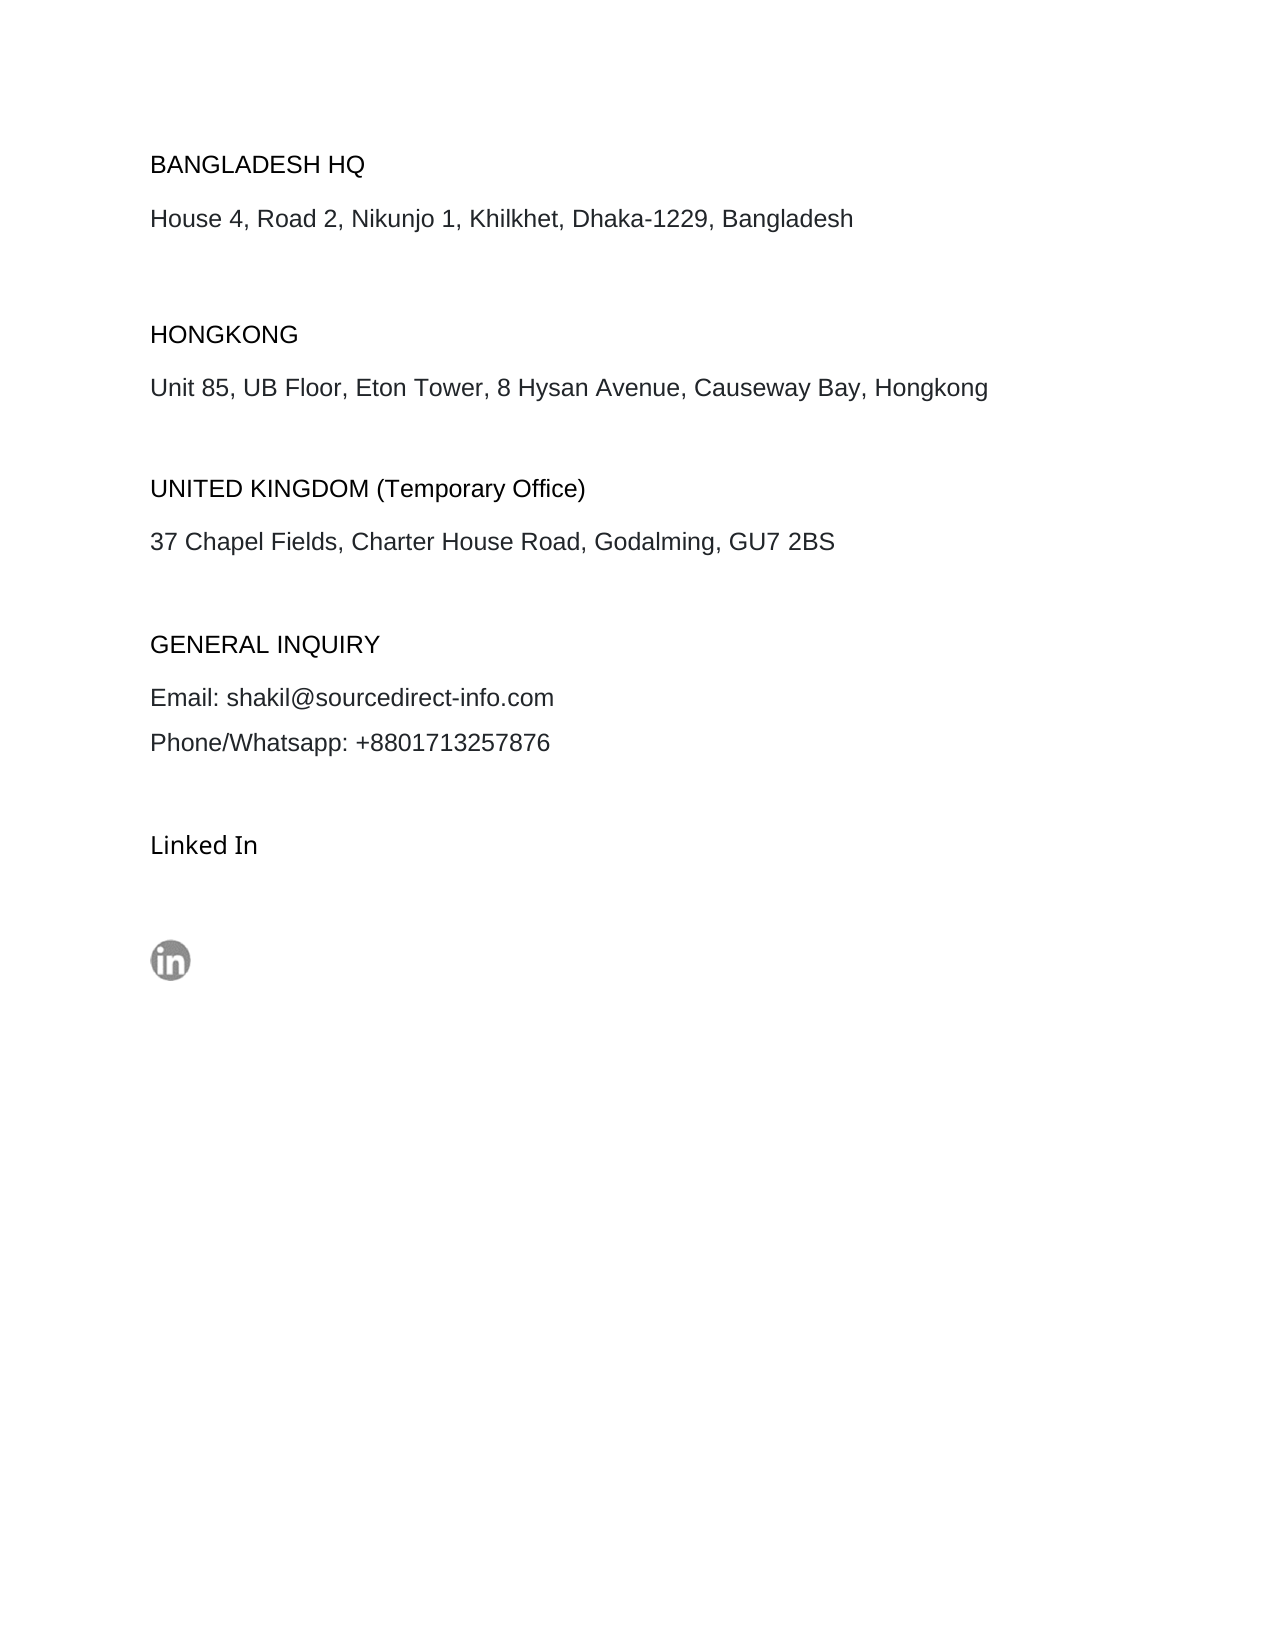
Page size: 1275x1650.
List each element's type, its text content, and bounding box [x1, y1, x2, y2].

text Phone/Whatsapp: +8801713257876 [150, 728, 1125, 756]
text BANGLADESH HQ [150, 150, 1125, 179]
text Unit 85, UB Floor, Eton Tower, 8 Hysan Avenue, Causeway Bay, Hongkong [150, 373, 1125, 402]
text House 4, Road 2, Nikunjo 1, Khilkhet, Dhaka-1229, Bangladesh [150, 204, 1125, 232]
text 37 Chapel Fields, Charter House Road, Godalming, GU7 2BS [150, 527, 1125, 556]
text Linked In [150, 828, 1125, 862]
text UNITED KINGDOM (Temporary Office) [150, 473, 1125, 502]
text Email: shakil@sourcedirect-info.com [150, 683, 1125, 712]
text General inquiry [150, 629, 1125, 658]
text HONGKONG [150, 319, 1125, 348]
picture [150, 939, 191, 981]
